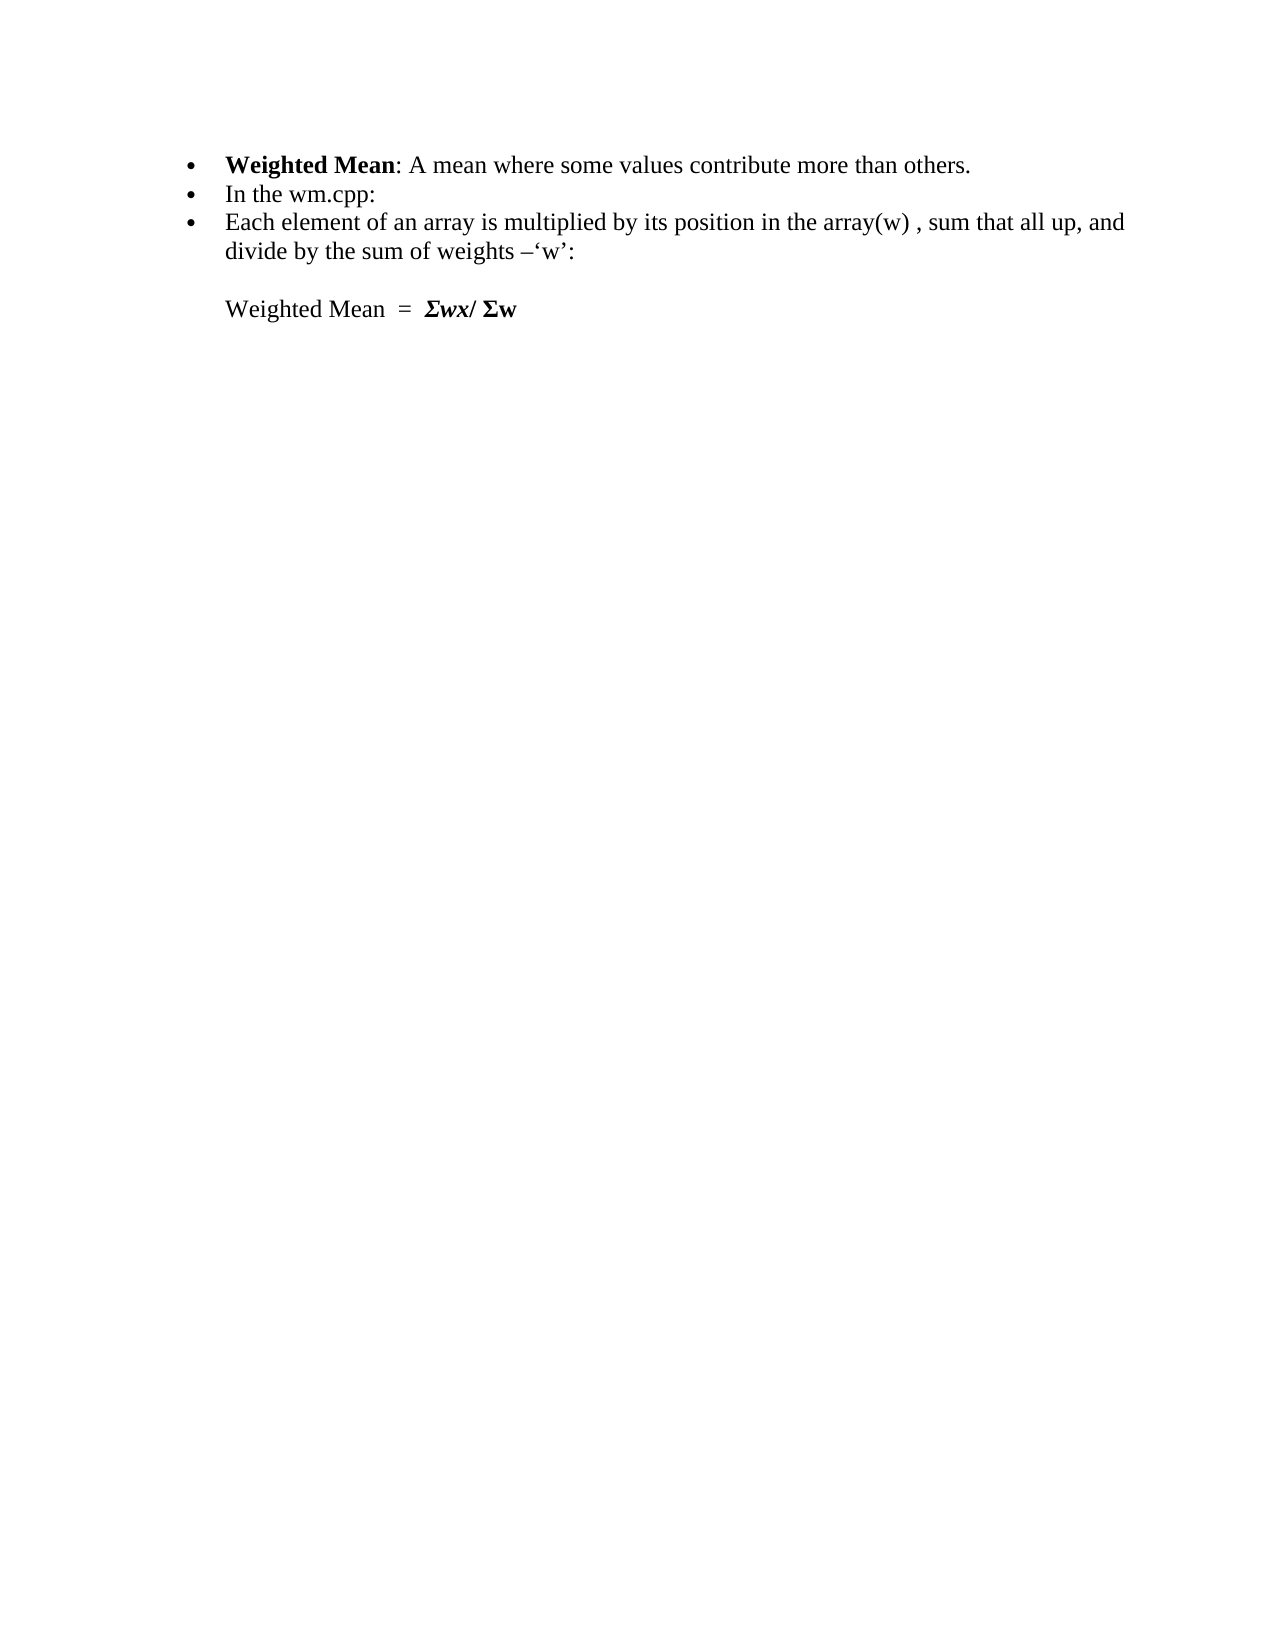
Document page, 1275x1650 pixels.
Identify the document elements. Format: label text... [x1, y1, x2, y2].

list Weighted Mean: A mean where some values contribute more than others. [187, 150, 1125, 179]
list In the wm.cpp: [187, 179, 1125, 207]
list Each element of an array is multiplied by its position in the array(w) , sum that all up, and divide by the sum of weights –‘w’: [187, 207, 1125, 265]
text Weighted Mean = Σwx/ Σw [225, 294, 1125, 323]
